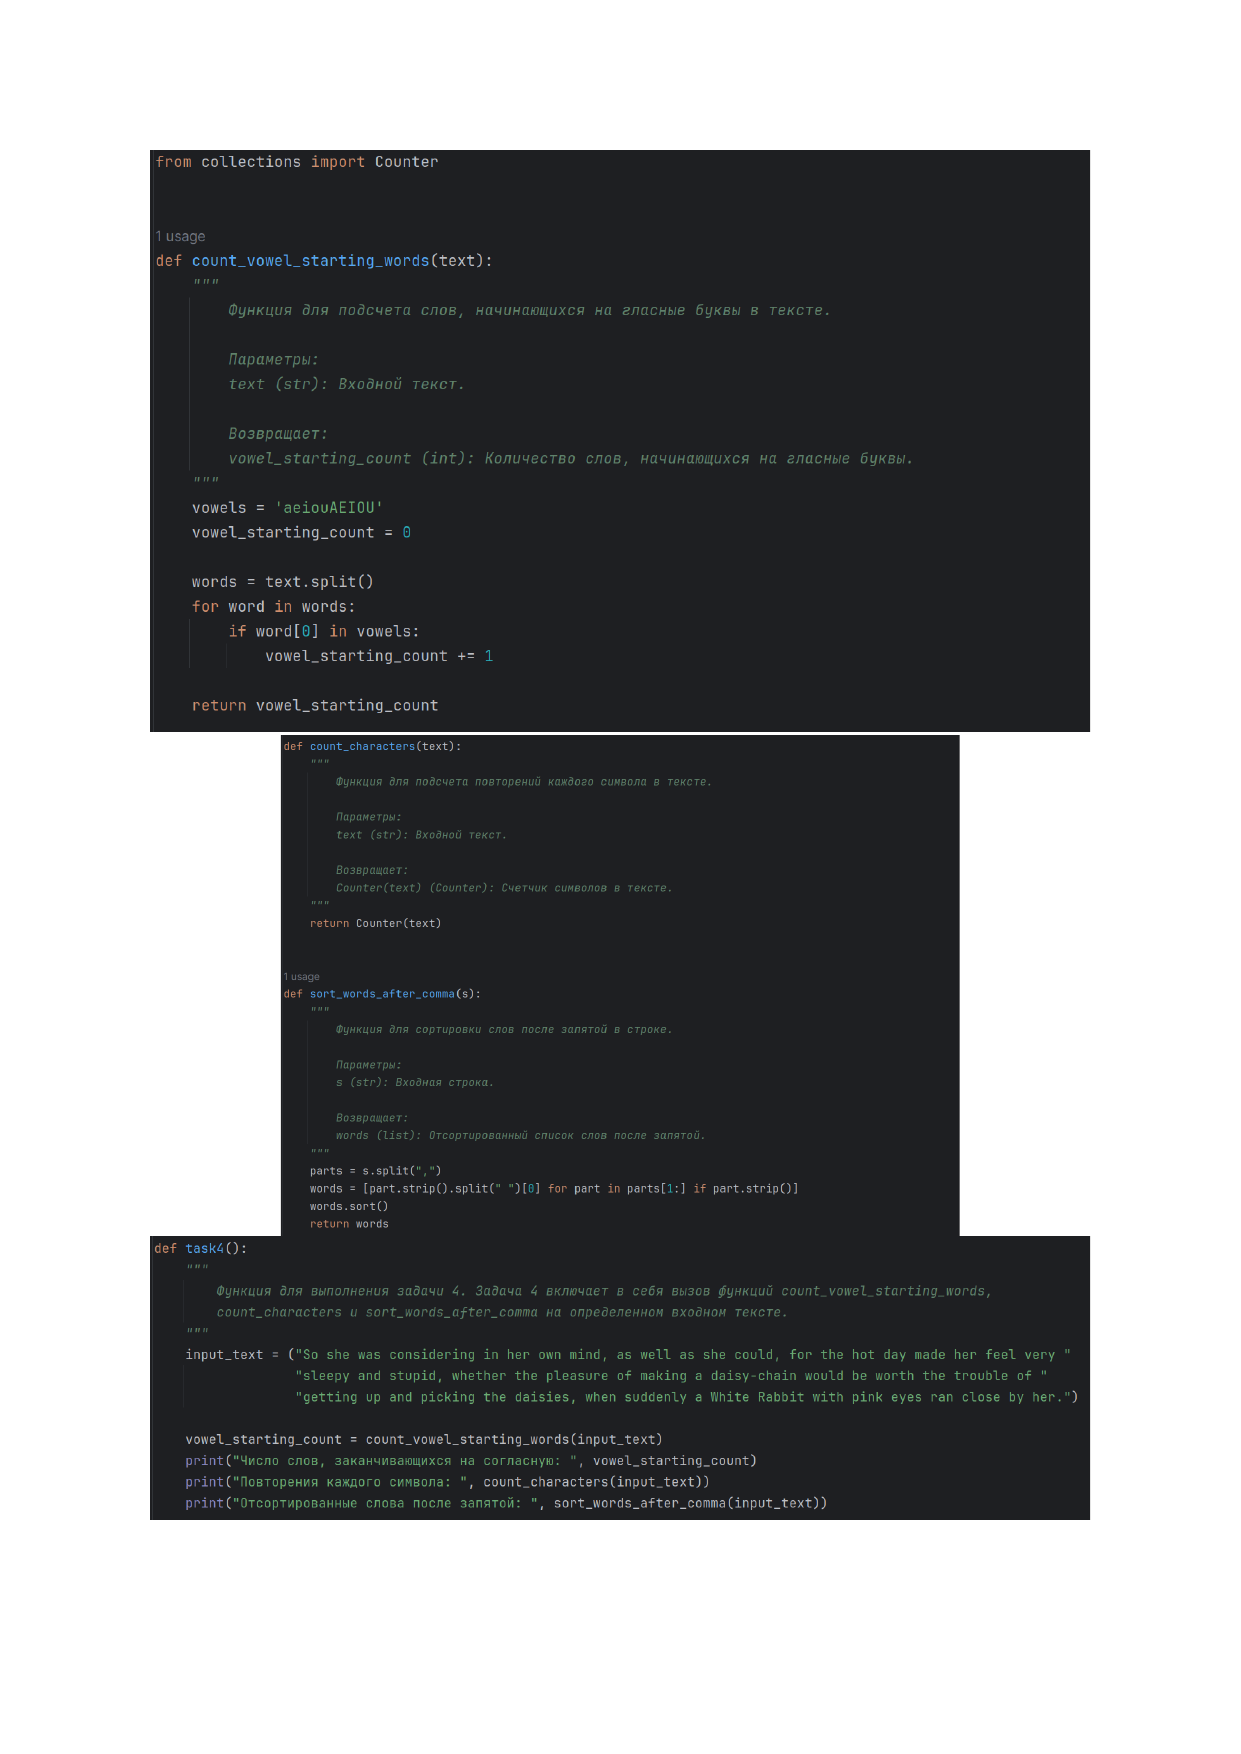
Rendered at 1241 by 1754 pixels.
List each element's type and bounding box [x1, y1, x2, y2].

picture [150, 735, 1091, 1520]
picture [150, 150, 1091, 732]
